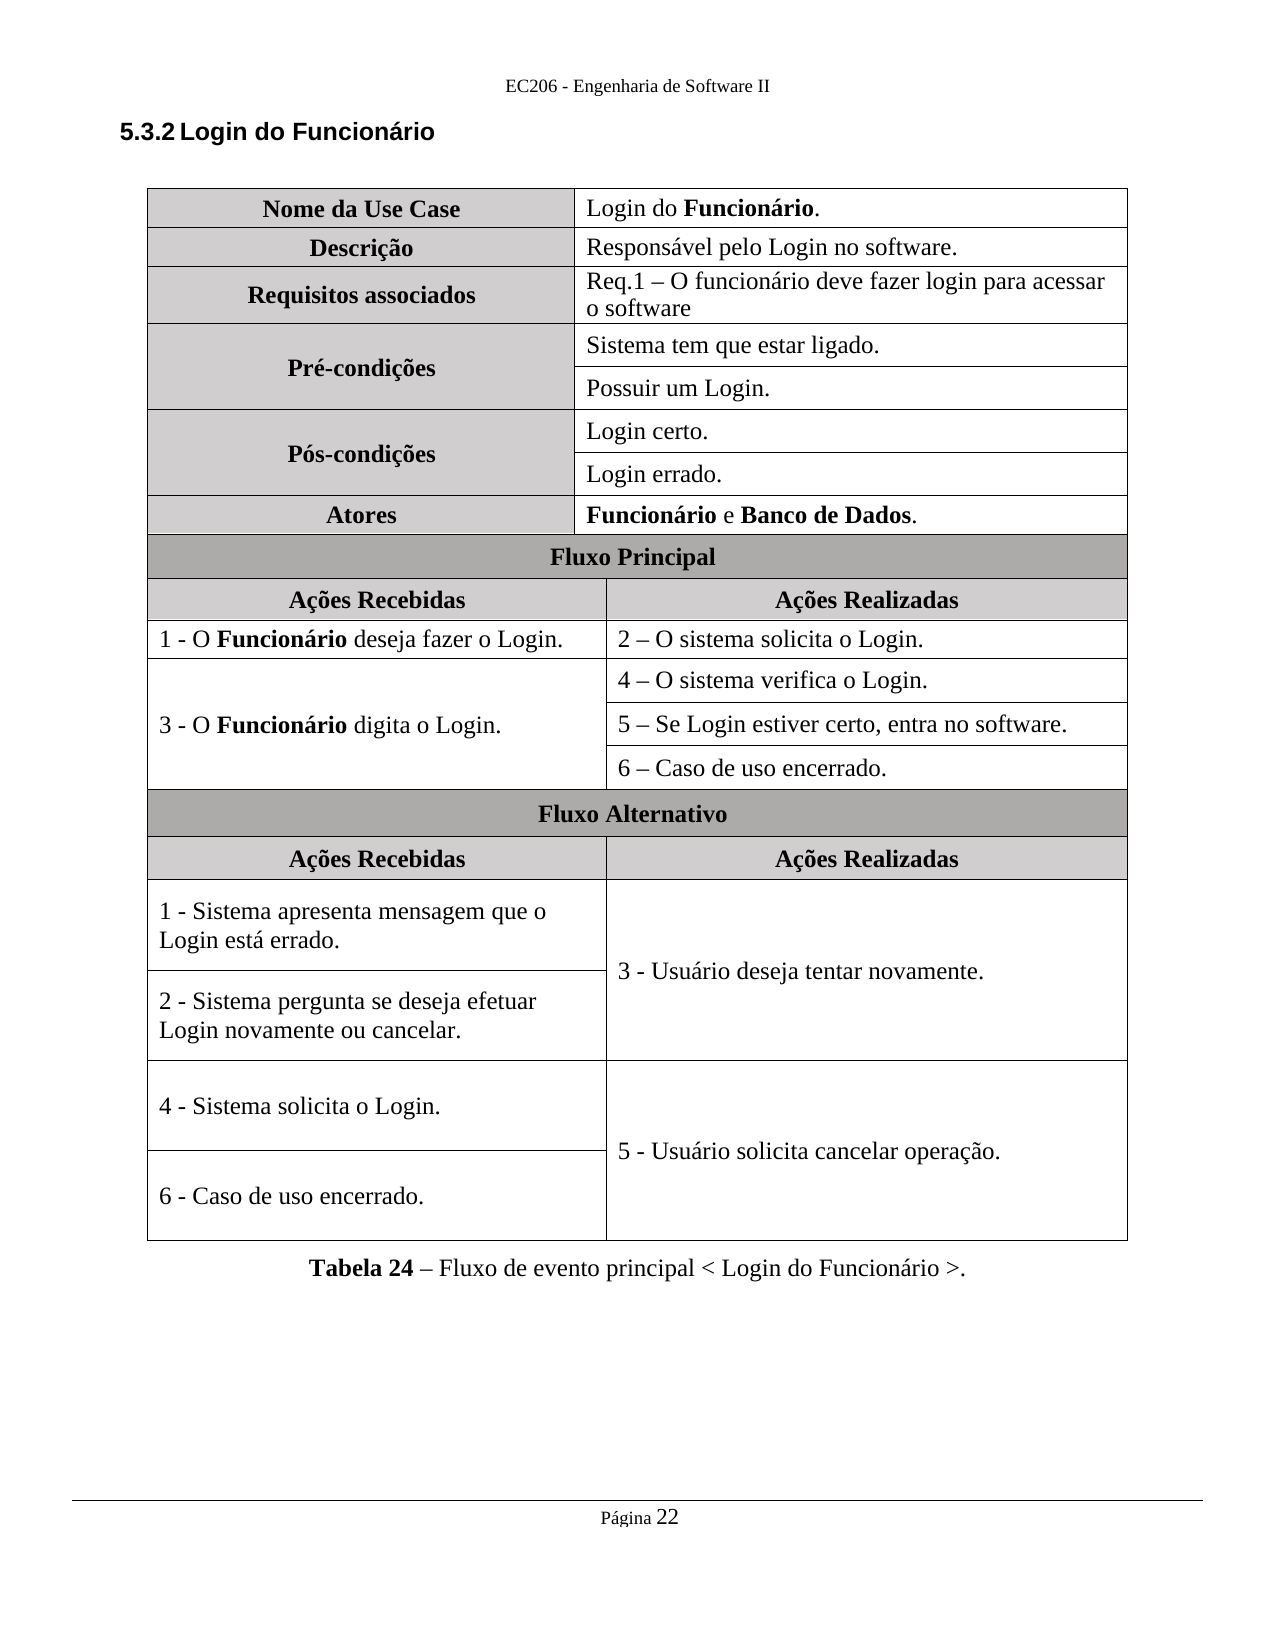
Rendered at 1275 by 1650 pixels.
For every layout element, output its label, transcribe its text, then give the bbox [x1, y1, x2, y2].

subtitle Login do Funcionário [119, 117, 1267, 146]
table_cell Ações Recebidas [148, 579, 606, 619]
table_cell Funcionário e Banco de Dados. [575, 496, 1127, 533]
table_cell Sistema tem que estar ligado. [575, 324, 1127, 366]
table_cell Pré-condições [148, 324, 574, 409]
table_cell Login errado. [575, 453, 1127, 495]
table_cell 3 - O Funcionário digita o Login. [148, 659, 606, 789]
table_cell 1 - Sistema apresenta mensagem que o Login está errado. [148, 880, 606, 969]
table_cell 6 - Caso de uso encerrado. [148, 1151, 606, 1240]
table_cell Responsável pelo Login no software. [575, 228, 1127, 266]
table_cell 4 - Sistema solicita o Login. [148, 1061, 606, 1150]
table_cell Descrição [148, 228, 574, 266]
table_cell 3 - Usuário deseja tentar novamente. [607, 880, 1127, 1060]
table_cell 4 – O sistema verifica o Login. [607, 659, 1127, 702]
table_header Nome da Use Case [148, 189, 574, 227]
table_cell Ações Realizadas [607, 579, 1127, 619]
table_cell 5 - Usuário solicita cancelar operação. [607, 1061, 1127, 1240]
table_cell 5 – Se Login estiver certo, entra no software. [607, 703, 1127, 745]
table_cell Fluxo Principal [148, 535, 1127, 578]
table_cell Requisitos associados [148, 267, 574, 323]
table_cell Atores [148, 496, 574, 533]
table_cell Ações Realizadas [607, 837, 1127, 879]
table_cell 6 – Caso de uso encerrado. [607, 746, 1127, 789]
table_cell 2 - Sistema pergunta se deseja efetuar Login novamente ou cancelar. [148, 971, 606, 1060]
table_cell Ações Recebidas [148, 837, 606, 879]
table_cell Possuir um Login. [575, 367, 1127, 409]
table_cell 1 - O Funcionário deseja fazer o Login. [148, 621, 606, 658]
table_cell Login certo. [575, 410, 1127, 452]
table_cell Pós-condições [148, 410, 574, 495]
text Tabela 24 – Fluxo de evento principal < Login do Funcionário >. [309, 1253, 1267, 1282]
table_cell 2 – O sistema solicita o Login. [607, 621, 1127, 658]
table_cell Req.1 – O funcionário deve fazer login para acessar o software [575, 267, 1127, 323]
table_cell Fluxo Alternativo [148, 790, 1127, 836]
table_header Login do Funcionário. [575, 189, 1127, 227]
